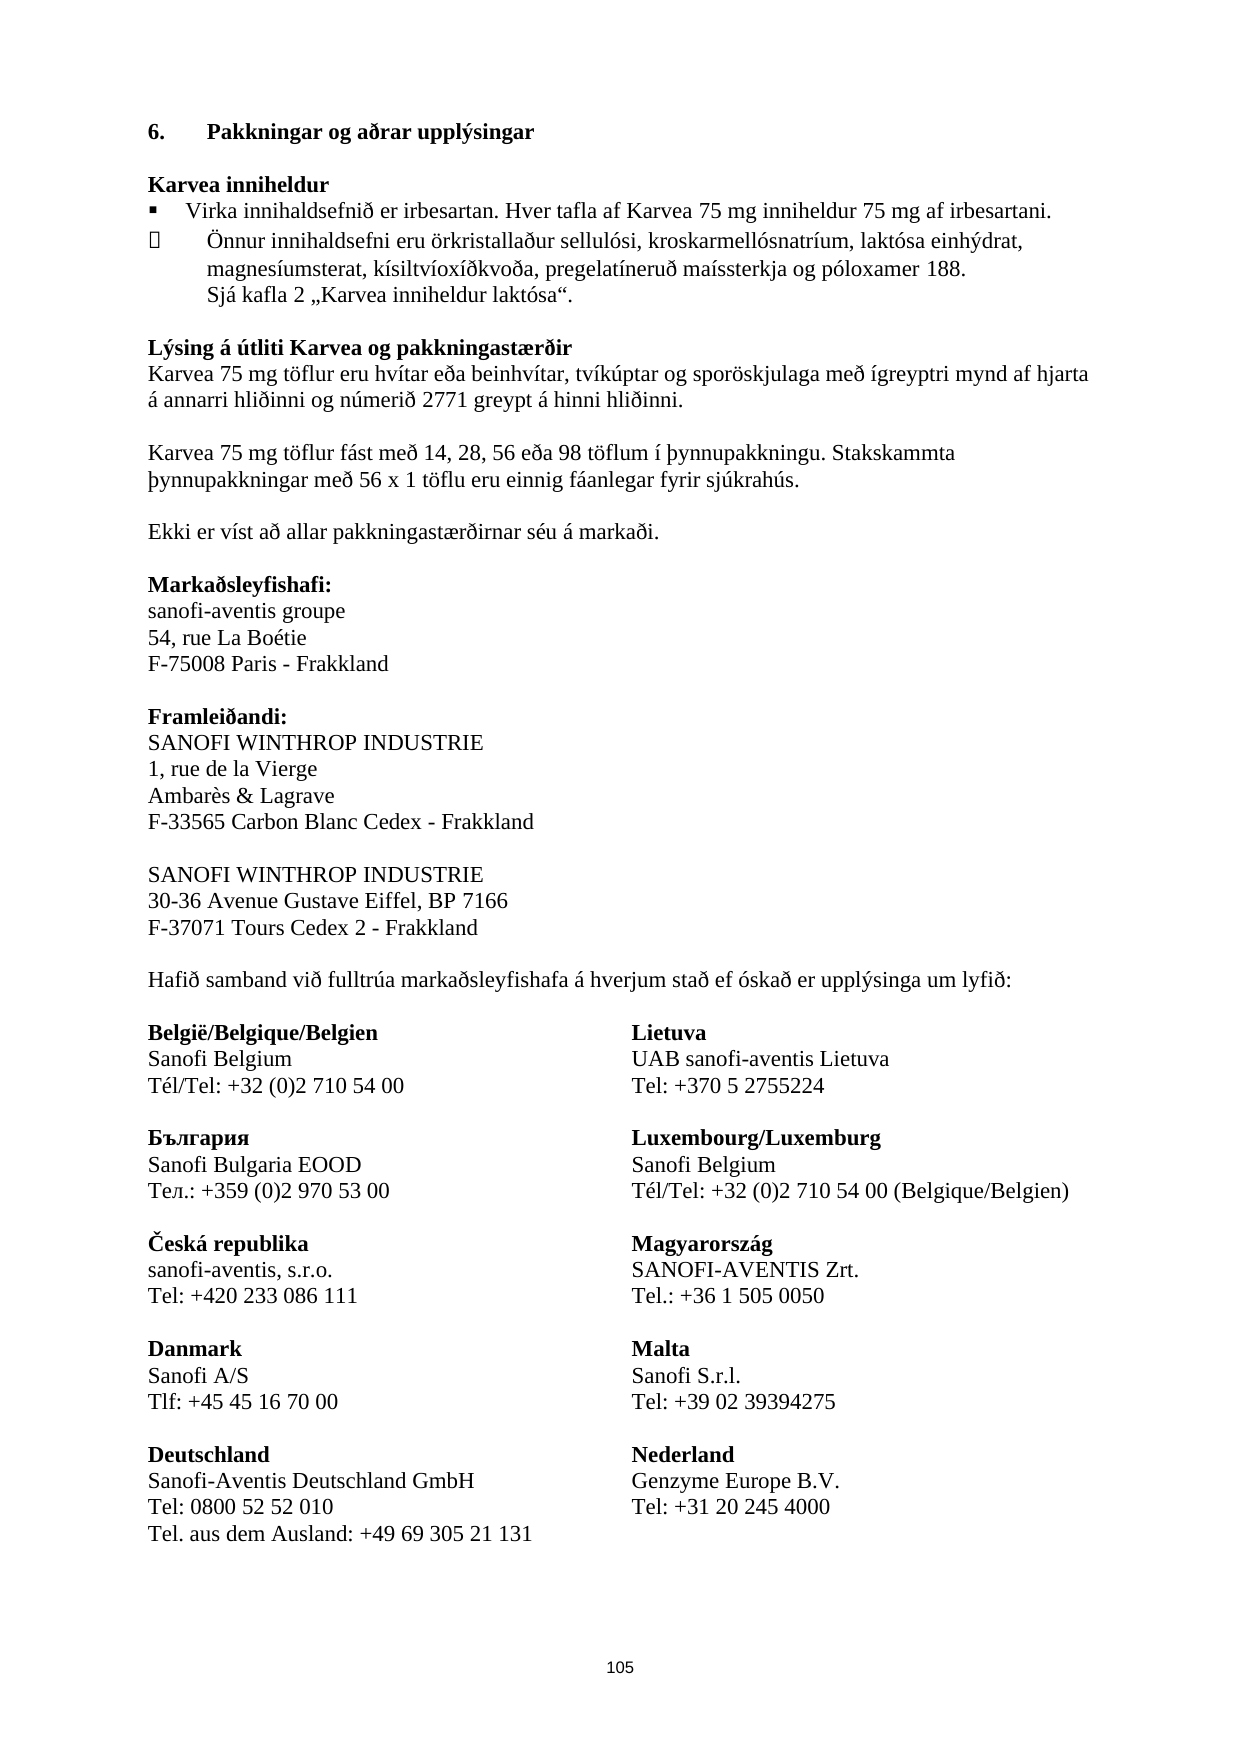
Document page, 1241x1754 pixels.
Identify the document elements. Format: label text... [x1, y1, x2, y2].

subtitle Markaðsleyfishafi: [148, 571, 1093, 597]
text Karvea 75 mg töflur eru hvítar eða beinhvítar, tvíkúptar og sporöskjulaga með ígreyptri mynd af hjarta á annarri hliðinni og númerið 2771 greypt á hinni hliðinni. [148, 360, 1093, 413]
list  Önnur innihaldsefni eru örkristallaður sellulósi, kroskarmellósnatríum, laktósa einhýdrat, magnesíumsterat, kísiltvíoxíðkvoða, pregelatíneruð maíssterkja og póloxamer 188. [148, 223, 1093, 281]
text Ekki er víst að allar pakkningastærðirnar séu á markaði. [148, 518, 1093, 545]
subtitle 6. Pakkningar og aðrar upplýsingar [148, 118, 1093, 144]
text SANOFI WINTHROP INDUSTRIE 1, rue de la Vierge Ambarès & Lagrave F-33565 Carbon Blanc Cedex - Frakkland [148, 729, 1093, 834]
text Sjá kafla 2 „Karvea inniheldur laktósa“. [148, 281, 1093, 307]
text Karvea 75 mg töflur fást með 14, 28, 56 eða 98 töflum í þynnupakkningu. Stakskammta þynnupakkningar með 56 x 1 töflu eru einnig fáanlegar fyrir sjúkrahús. [148, 439, 1093, 492]
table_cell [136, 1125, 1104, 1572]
text sanofi-aventis groupe 54, rue La Boétie F-75008 Paris - Frakkland [148, 597, 1093, 676]
subtitle Karvea inniheldur [148, 171, 1093, 197]
subtitle Lýsing á útliti Karvea og pakkningastærðir [148, 334, 1093, 360]
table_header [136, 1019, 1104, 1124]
subtitle Framleiðandi: [148, 703, 1093, 729]
text Virka innihaldsefnið er irbesartan. Hver tafla af Karvea 75 mg inniheldur 75 mg af irbesartani. [148, 197, 1093, 223]
text SANOFI WINTHROP INDUSTRIE 30-36 Avenue Gustave Eiffel, BP 7166 F-37071 Tours Cedex 2 - Frakkland [148, 861, 1093, 940]
text Hafið samband við fulltrúa markaðsleyfishafa á hverjum stað ef óskað er upplýsinga um lyfið: [148, 966, 1093, 993]
